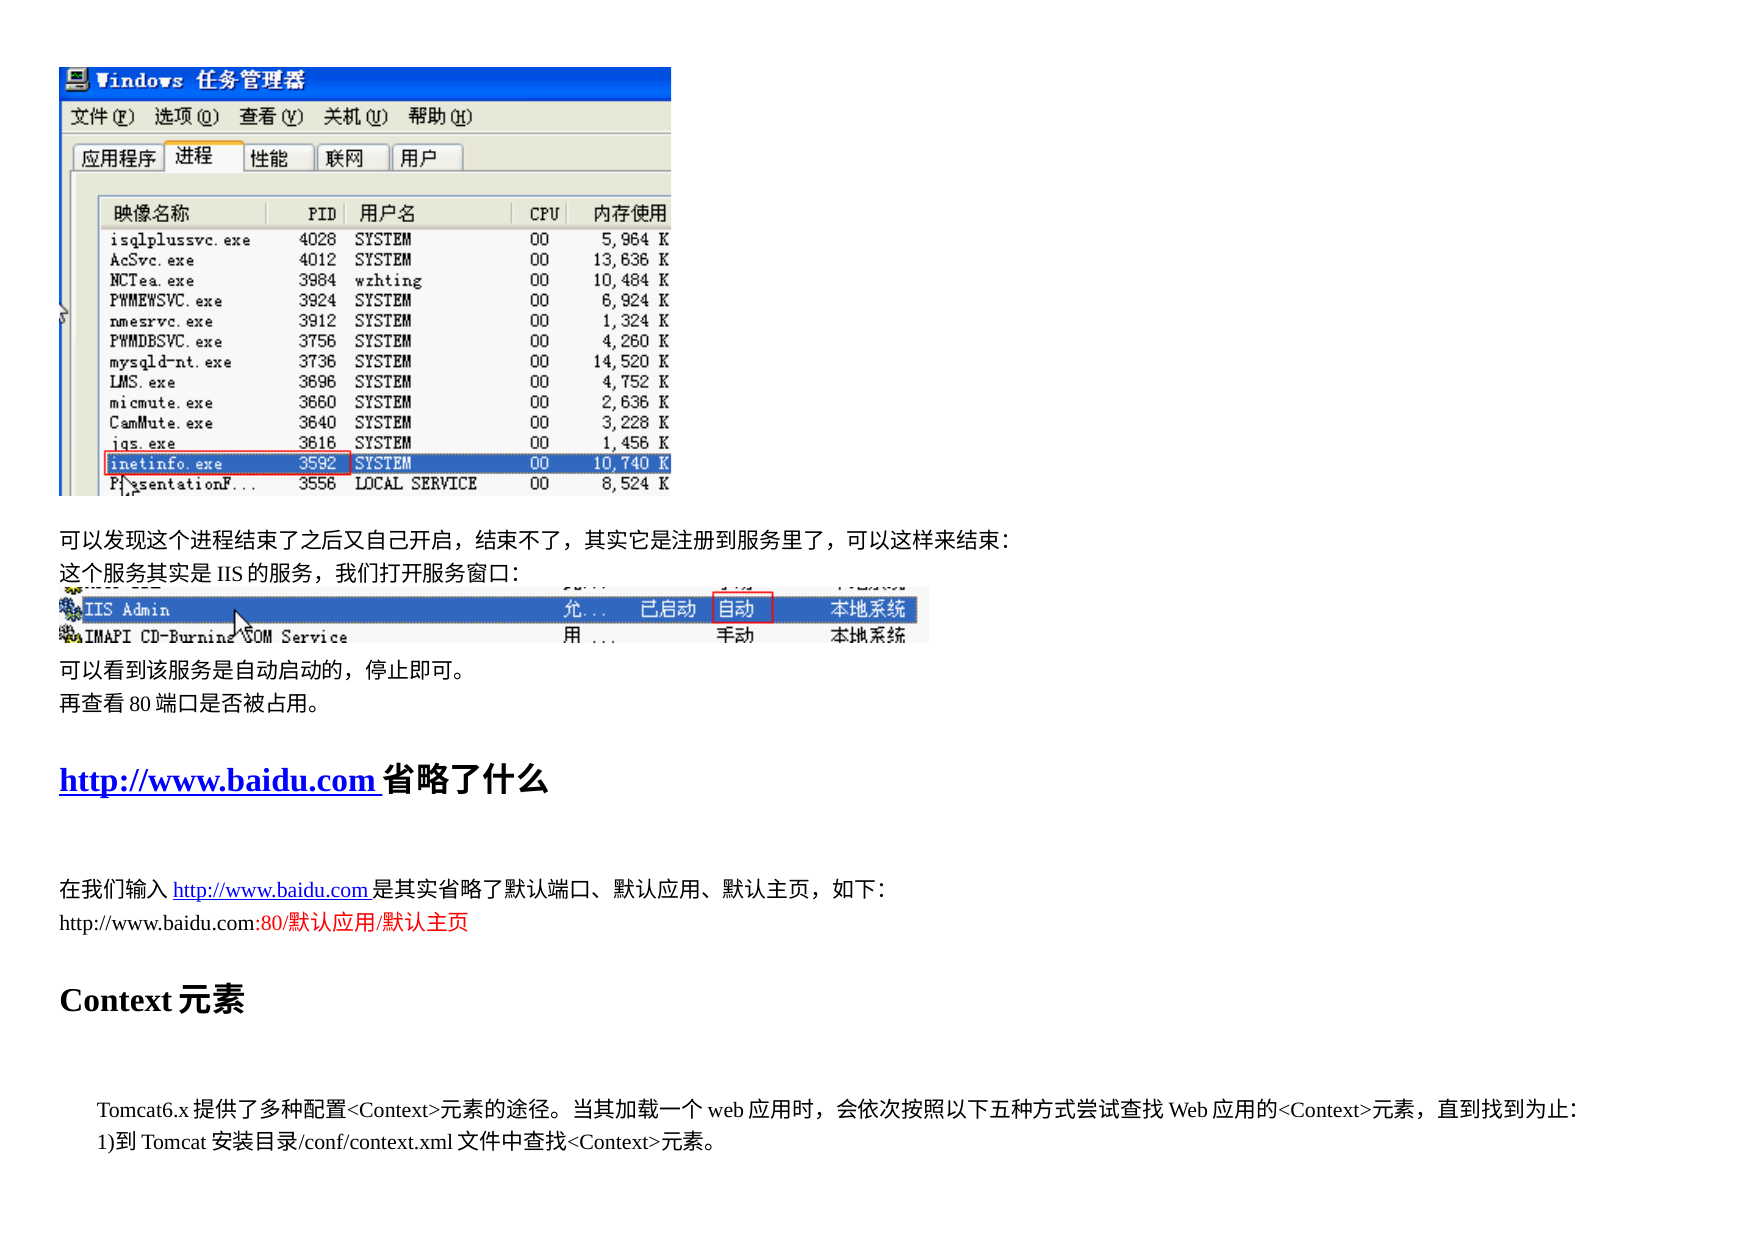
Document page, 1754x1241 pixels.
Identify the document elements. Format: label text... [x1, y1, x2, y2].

text http://www.baidu.com:80/默认应用/默认主页 [59, 904, 1695, 937]
text 再查看80端口是否被占用。 [59, 685, 1695, 718]
text 可以发现这个进程结束了之后又自己开启，结束不了，其实它是注册到服务里了，可以这样来结束： [59, 523, 1695, 555]
text 可以看到该服务是自动启动的，停止即可。 [59, 653, 1695, 685]
text 1)到Tomcat安装目录/conf/context.xml文件中查找<Context>元素。 [97, 1124, 1695, 1156]
text Tomcat6.x提供了多种配置<Context>元素的途径。当其加载一个web应用时，会依次按照以下五种方式尝试查找Web应用的<Context>元素，直到找到为止： [97, 1091, 1695, 1124]
picture [59, 587, 929, 643]
text 在我们输入http://www.baidu.com是其实省略了默认端口、默认应用、默认主页，如下： [59, 872, 1695, 904]
subtitle Context元素 [59, 964, 1695, 1029]
text 这个服务其实是IIS的服务，我们打开服务窗口： [59, 555, 1695, 588]
picture [59, 67, 672, 496]
subtitle http://www.baidu.com省略了什么 [59, 745, 1695, 810]
